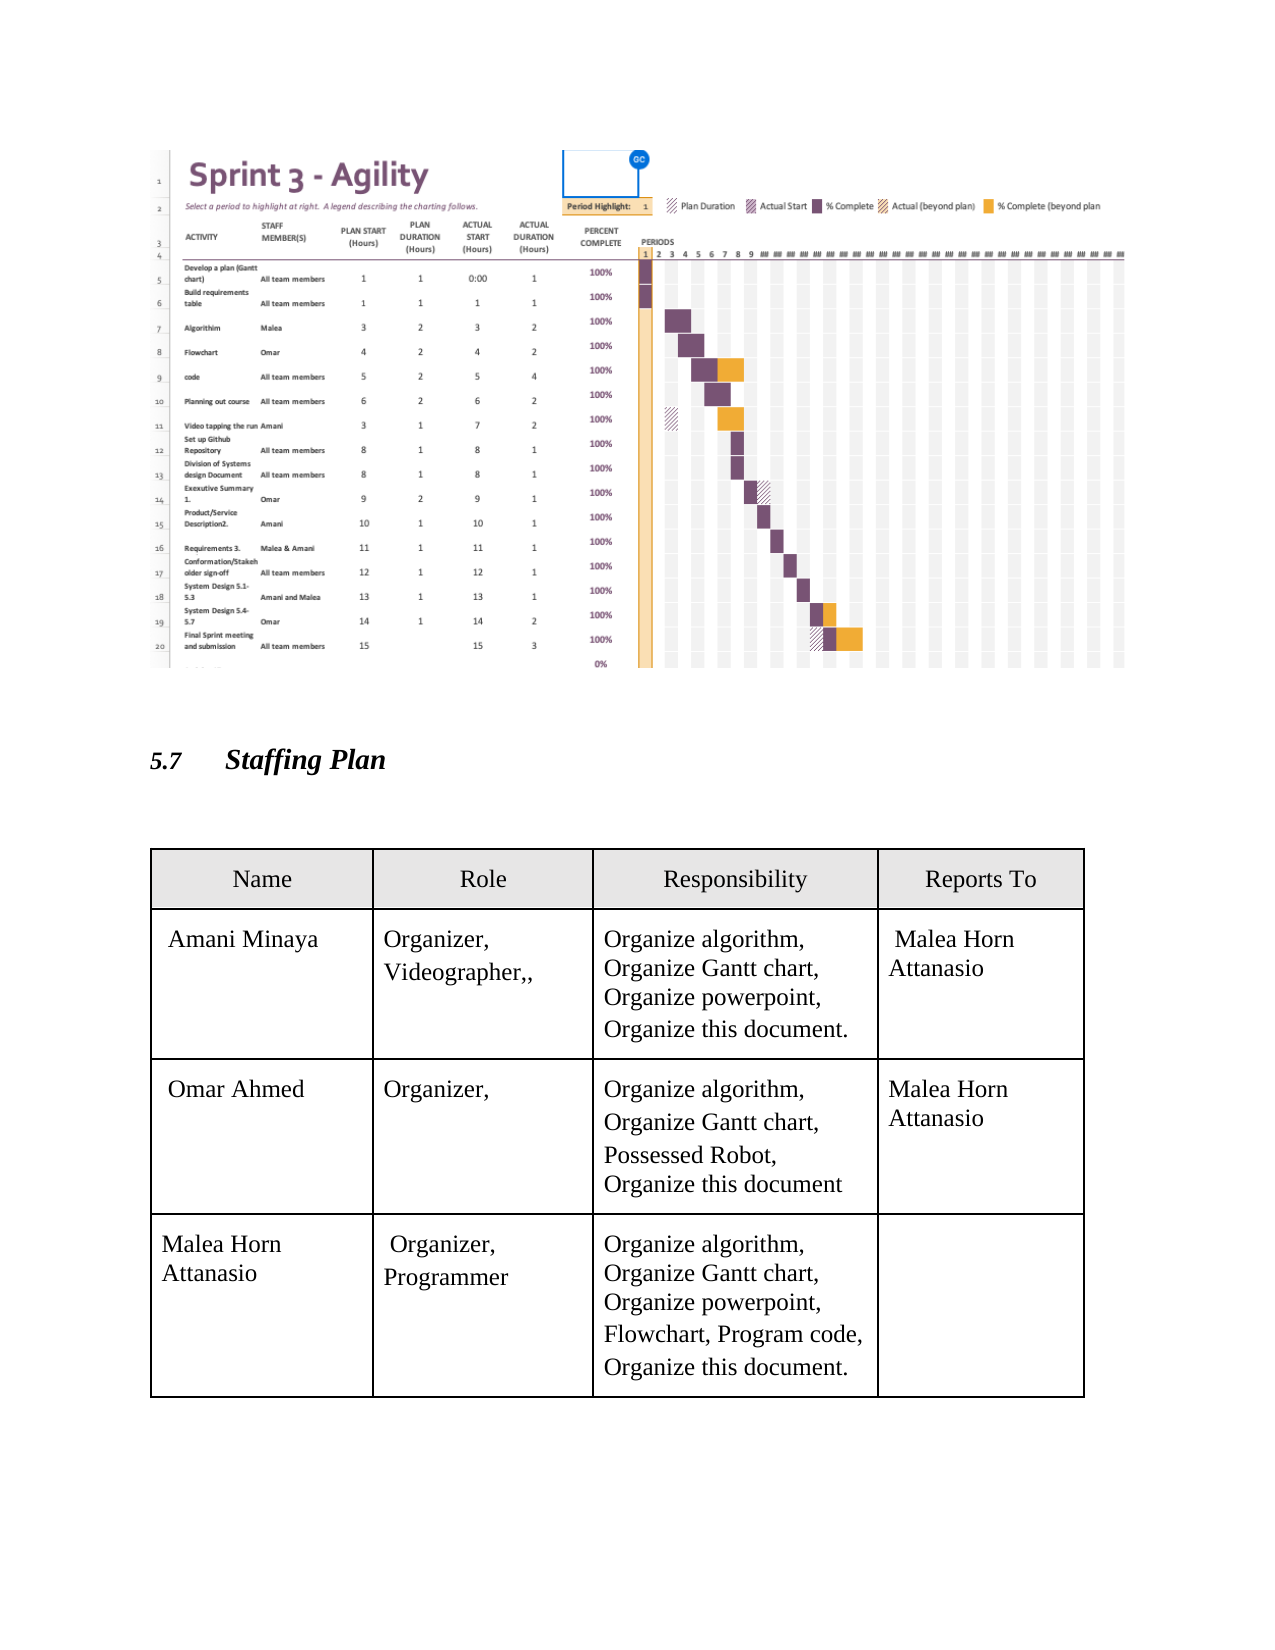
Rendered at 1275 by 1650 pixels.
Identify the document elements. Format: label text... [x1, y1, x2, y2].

table_cell Omar Ahmed [152, 1060, 372, 1212]
table_header Responsibility [594, 850, 877, 907]
table_cell Organize algorithm, Organize Gantt chart, Possessed Robot, Organize this document [594, 1060, 877, 1212]
table_header Reports To [879, 850, 1083, 907]
table_header Role [374, 850, 592, 907]
picture [150, 150, 1125, 668]
table_cell Malea Horn Attanasio [879, 910, 1083, 1058]
table_cell Organize algorithm, Organize Gantt chart, Organize powerpoint, Flowchart, Program code, Organize this document. [594, 1215, 877, 1396]
table_cell Amani Minaya [152, 910, 372, 1058]
table_cell Organizer, [374, 1060, 592, 1212]
table_cell Malea Horn Attanasio [152, 1215, 372, 1396]
table_cell [879, 1215, 1083, 1396]
table_header Name [152, 850, 372, 907]
table_cell Malea Horn Attanasio [879, 1060, 1083, 1212]
subtitle 5.7 Staffing Plan [150, 742, 1125, 776]
table_cell Organizer, Programmer [374, 1215, 592, 1396]
table_cell Organize algorithm, Organize Gantt chart, Organize powerpoint, Organize this document. [594, 910, 877, 1058]
table_cell Organizer, Videographer,, [374, 910, 592, 1058]
